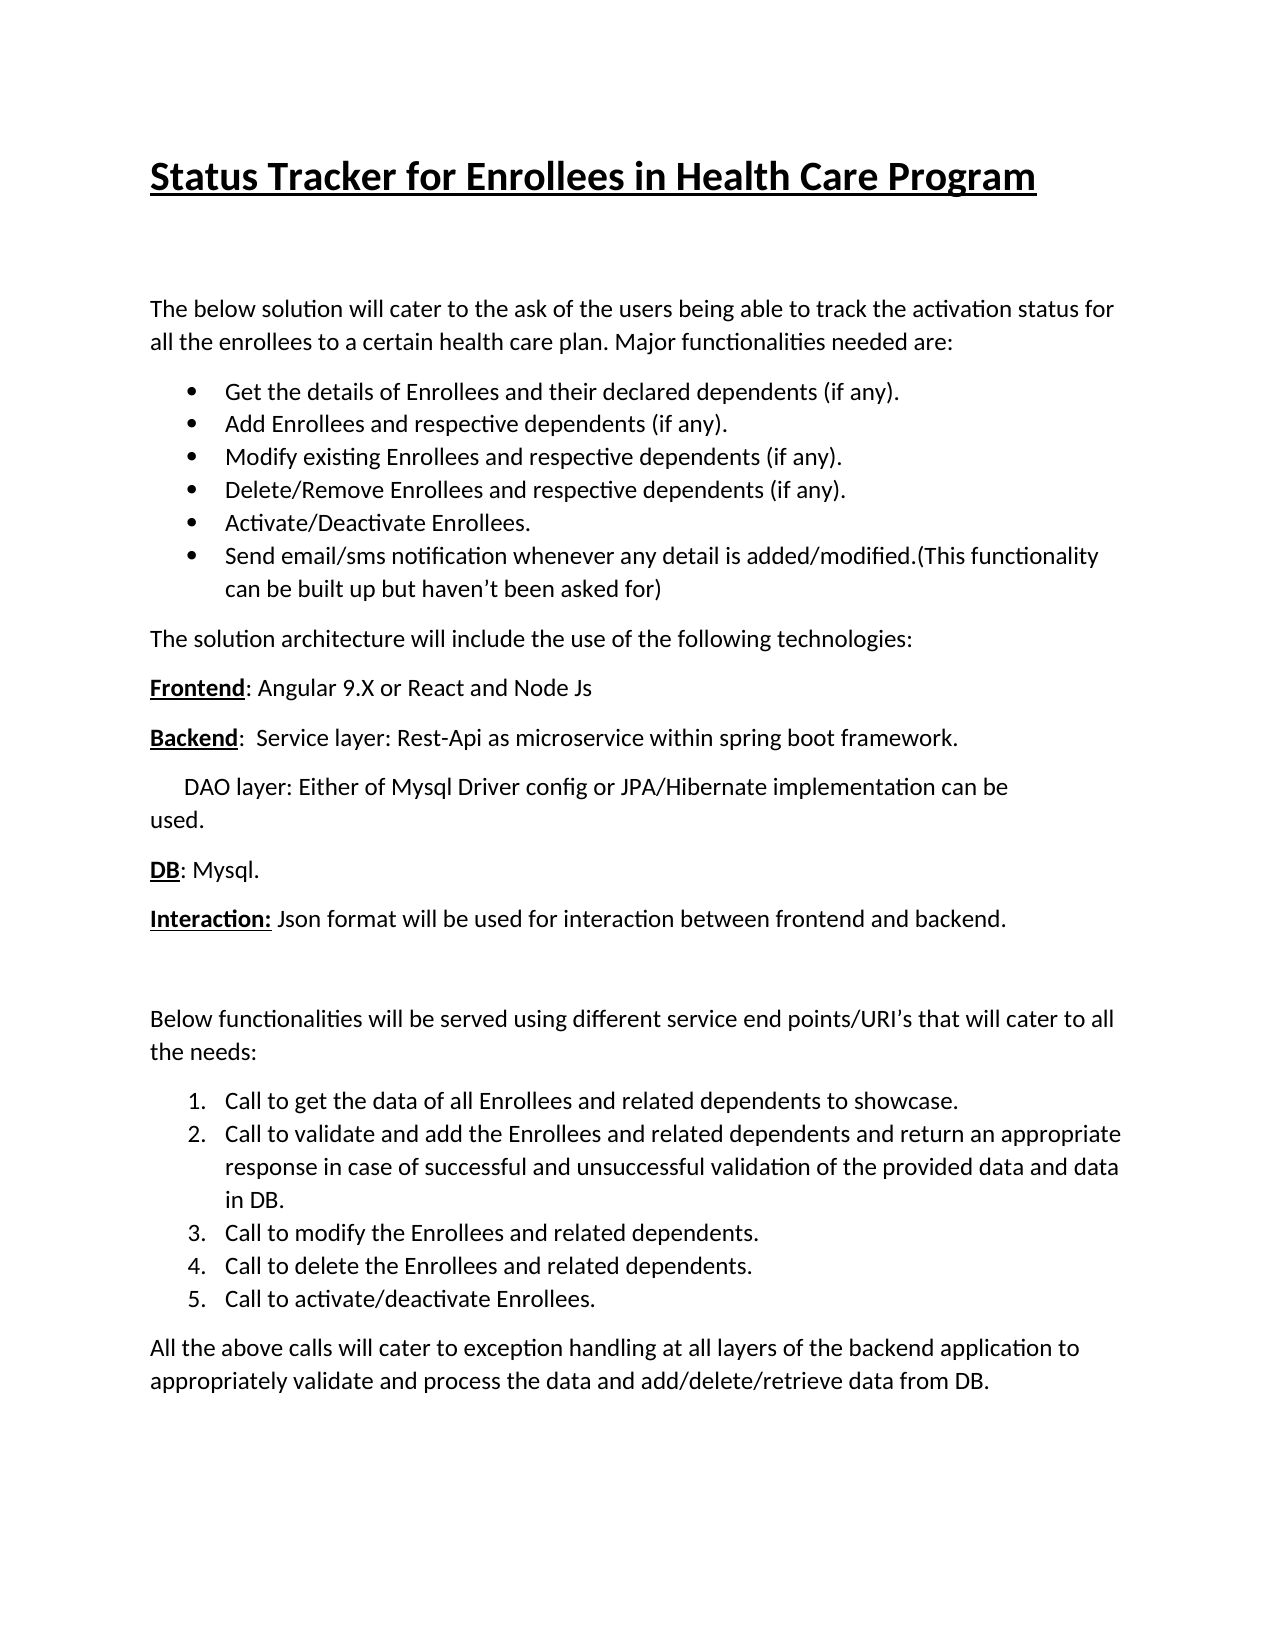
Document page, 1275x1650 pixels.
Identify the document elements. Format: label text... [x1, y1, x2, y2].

list Call to delete the Enrollees and related dependents. [187, 1250, 1125, 1280]
text The solution architecture will include the use of the following technologies: [150, 623, 1125, 653]
list Delete/Remove Enrollees and respective dependents (if any). [187, 474, 1125, 505]
text Frontend: Angular 9.X or React and Node Js [150, 672, 1125, 703]
text Status Tracker for Enrollees in Health Care Program [150, 150, 1125, 201]
text DAO layer: Either of Mysql Driver config or JPA/Hibernate implementation can be used. [150, 771, 1125, 835]
text Below functionalities will be served using different service end points/URI’s that will cater to all the needs: [150, 1003, 1125, 1066]
list Modify existing Enrollees and respective dependents (if any). [187, 441, 1125, 472]
list Call to get the data of all Enrollees and related dependents to showcase. [187, 1085, 1125, 1116]
list Add Enrollees and respective dependents (if any). [187, 408, 1125, 439]
text Backend: Service layer: Rest-Api as microservice within spring boot framework. [150, 722, 1125, 752]
text The below solution will cater to the ask of the users being able to track the activation status for all the enrollees to a certain health care plan. Major functionalities needed are: [150, 293, 1125, 357]
text Interaction: Json format will be used for interaction between frontend and backend. [150, 903, 1125, 934]
text DB: Mysql. [150, 854, 1125, 884]
list Call to modify the Enrollees and related dependents. [187, 1217, 1125, 1247]
text All the above calls will cater to exception handling at all layers of the backend application to appropriately validate and process the data and add/delete/retrieve data from DB. [150, 1332, 1125, 1396]
list Activate/Deactivate Enrollees. [187, 507, 1125, 538]
list Get the details of Enrollees and their declared dependents (if any). [187, 376, 1125, 406]
list Call to validate and add the Enrollees and related dependents and return an appropriate response in case of successful and unsuccessful validation of the provided data and data in DB. [187, 1118, 1125, 1214]
list Send email/sms notification whenever any detail is added/modified.(This functionality can be built up but haven’t been asked for) [187, 540, 1125, 604]
list Call to activate/deactivate Enrollees. [187, 1283, 1125, 1313]
